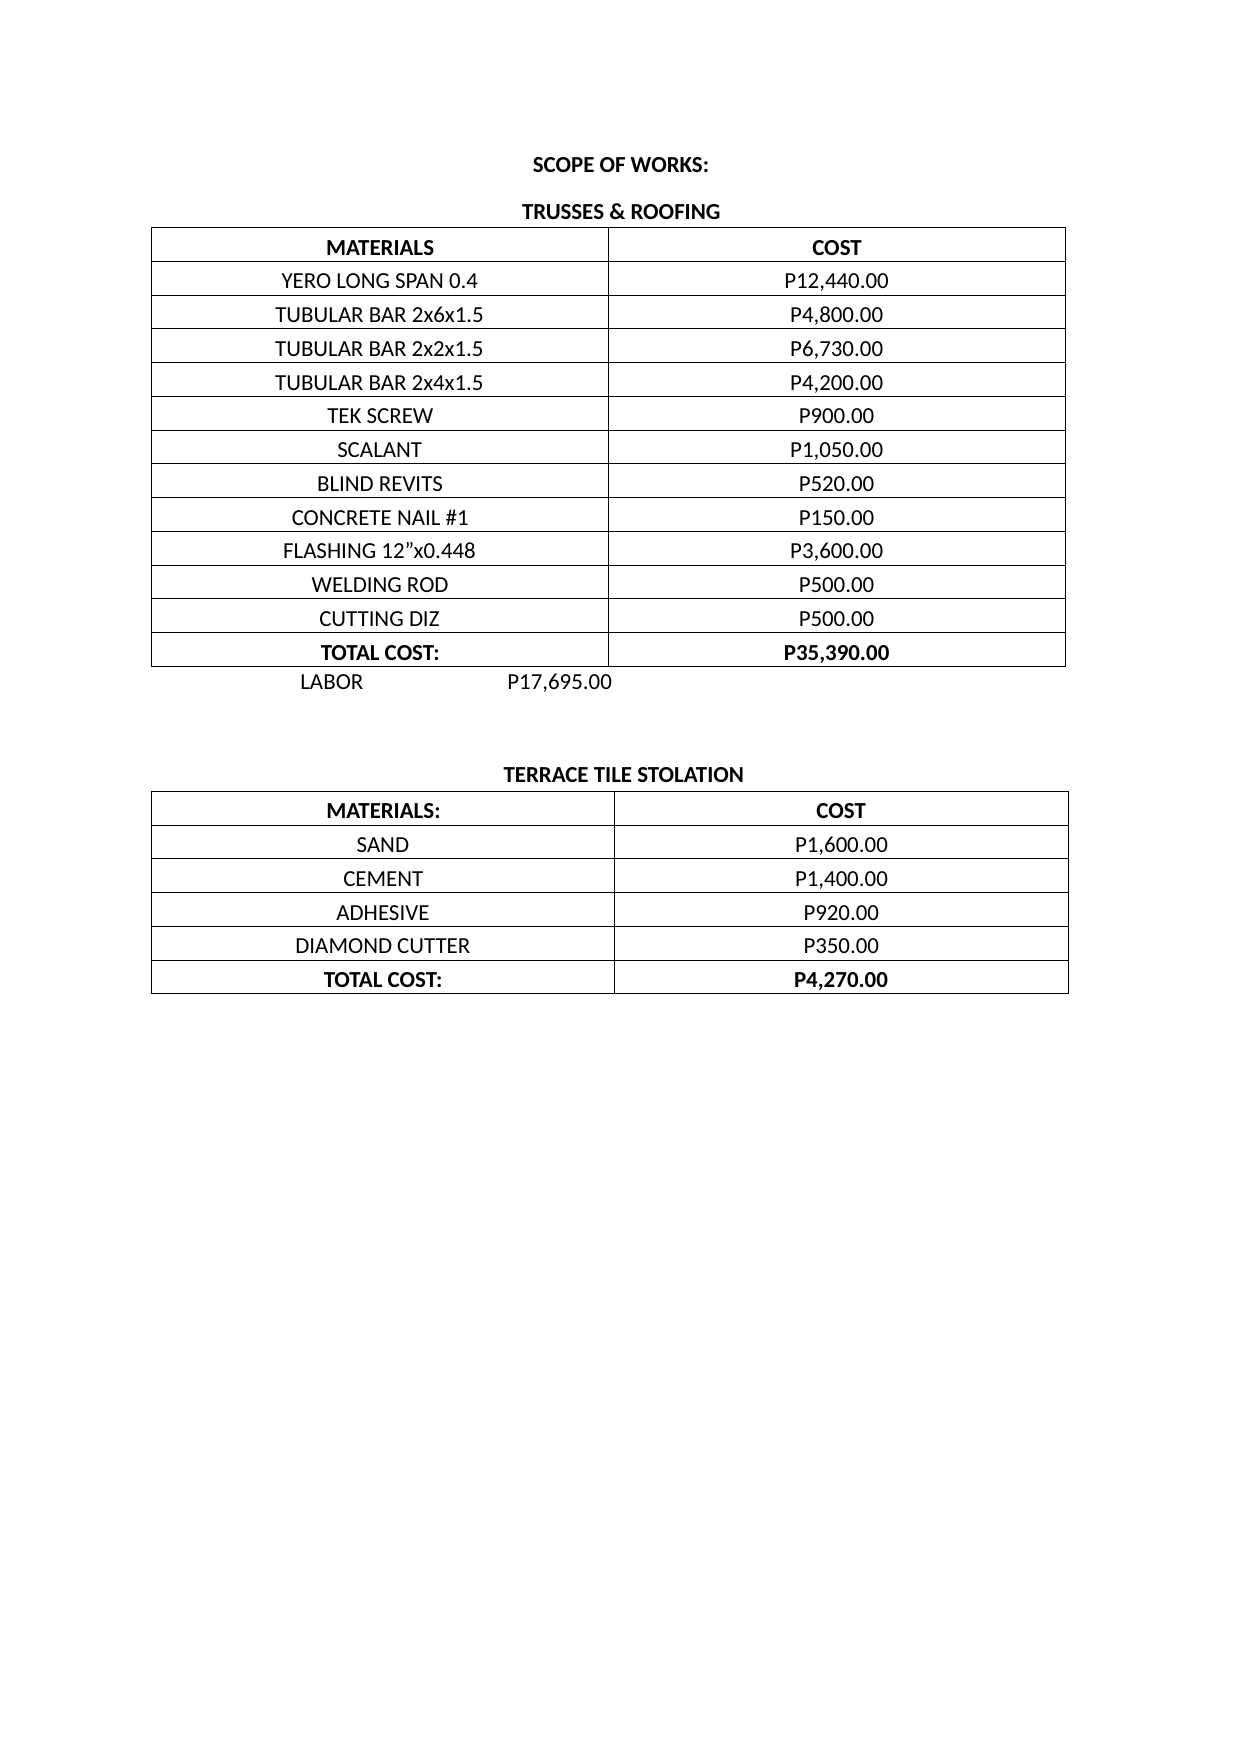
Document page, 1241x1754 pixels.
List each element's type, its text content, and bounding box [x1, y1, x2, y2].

table_cell CONCRETE NAIL #1 [152, 498, 608, 531]
table_header MATERIALS: [152, 792, 614, 824]
table_cell YERO LONG SPAN 0.4 [152, 262, 608, 294]
table_cell CEMENT [152, 859, 614, 892]
table_cell SCALANT [152, 431, 608, 463]
table_cell P500.00 [609, 599, 1065, 632]
table_cell WELDING ROD [152, 566, 608, 598]
table_cell TOTAL COST: [152, 633, 608, 666]
table_cell P6,730.00 [609, 329, 1065, 362]
table_cell P150.00 [609, 498, 1065, 531]
table_cell P1,600.00 [615, 826, 1068, 858]
text TERRACE TILE STOLATION [150, 761, 744, 789]
table_cell TEK SCREW [152, 397, 608, 429]
text TRUSSES & ROOFING [150, 197, 720, 225]
table_cell TUBULAR BAR 2x2x1.5 [152, 329, 608, 362]
table_cell ADHESIVE [152, 893, 614, 926]
table_cell FLASHING 12”x0.448 [152, 532, 608, 564]
table_header COST [615, 792, 1068, 824]
table_cell P350.00 [615, 927, 1068, 959]
table_cell P4,200.00 [609, 363, 1065, 396]
table_cell P920.00 [615, 893, 1068, 926]
table_cell P1,400.00 [615, 859, 1068, 892]
table_cell P3,600.00 [609, 532, 1065, 564]
table_cell TUBULAR BAR 2x4x1.5 [152, 363, 608, 396]
table_cell P35,390.00 [609, 633, 1065, 666]
table_cell SAND [152, 826, 614, 858]
table_cell TOTAL COST: [152, 961, 614, 993]
table_cell BLIND REVITS [152, 464, 608, 497]
table_cell P900.00 [609, 397, 1065, 429]
table_cell DIAMOND CUTTER [152, 927, 614, 959]
table_cell TUBULAR BAR 2x6x1.5 [152, 296, 608, 328]
table_cell P4,800.00 [609, 296, 1065, 328]
table_cell CUTTING DIZ [152, 599, 608, 632]
subtitle LABOR P17,695.00 [300, 667, 1090, 695]
table_cell P12,440.00 [609, 262, 1065, 294]
table_header COST [609, 228, 1065, 261]
table_cell P1,050.00 [609, 431, 1065, 463]
table_cell P4,270.00 [615, 961, 1068, 993]
text SCOPE OF WORKS: [150, 150, 709, 178]
table_cell P520.00 [609, 464, 1065, 497]
table_header MATERIALS [152, 228, 608, 261]
table_cell P500.00 [609, 566, 1065, 598]
